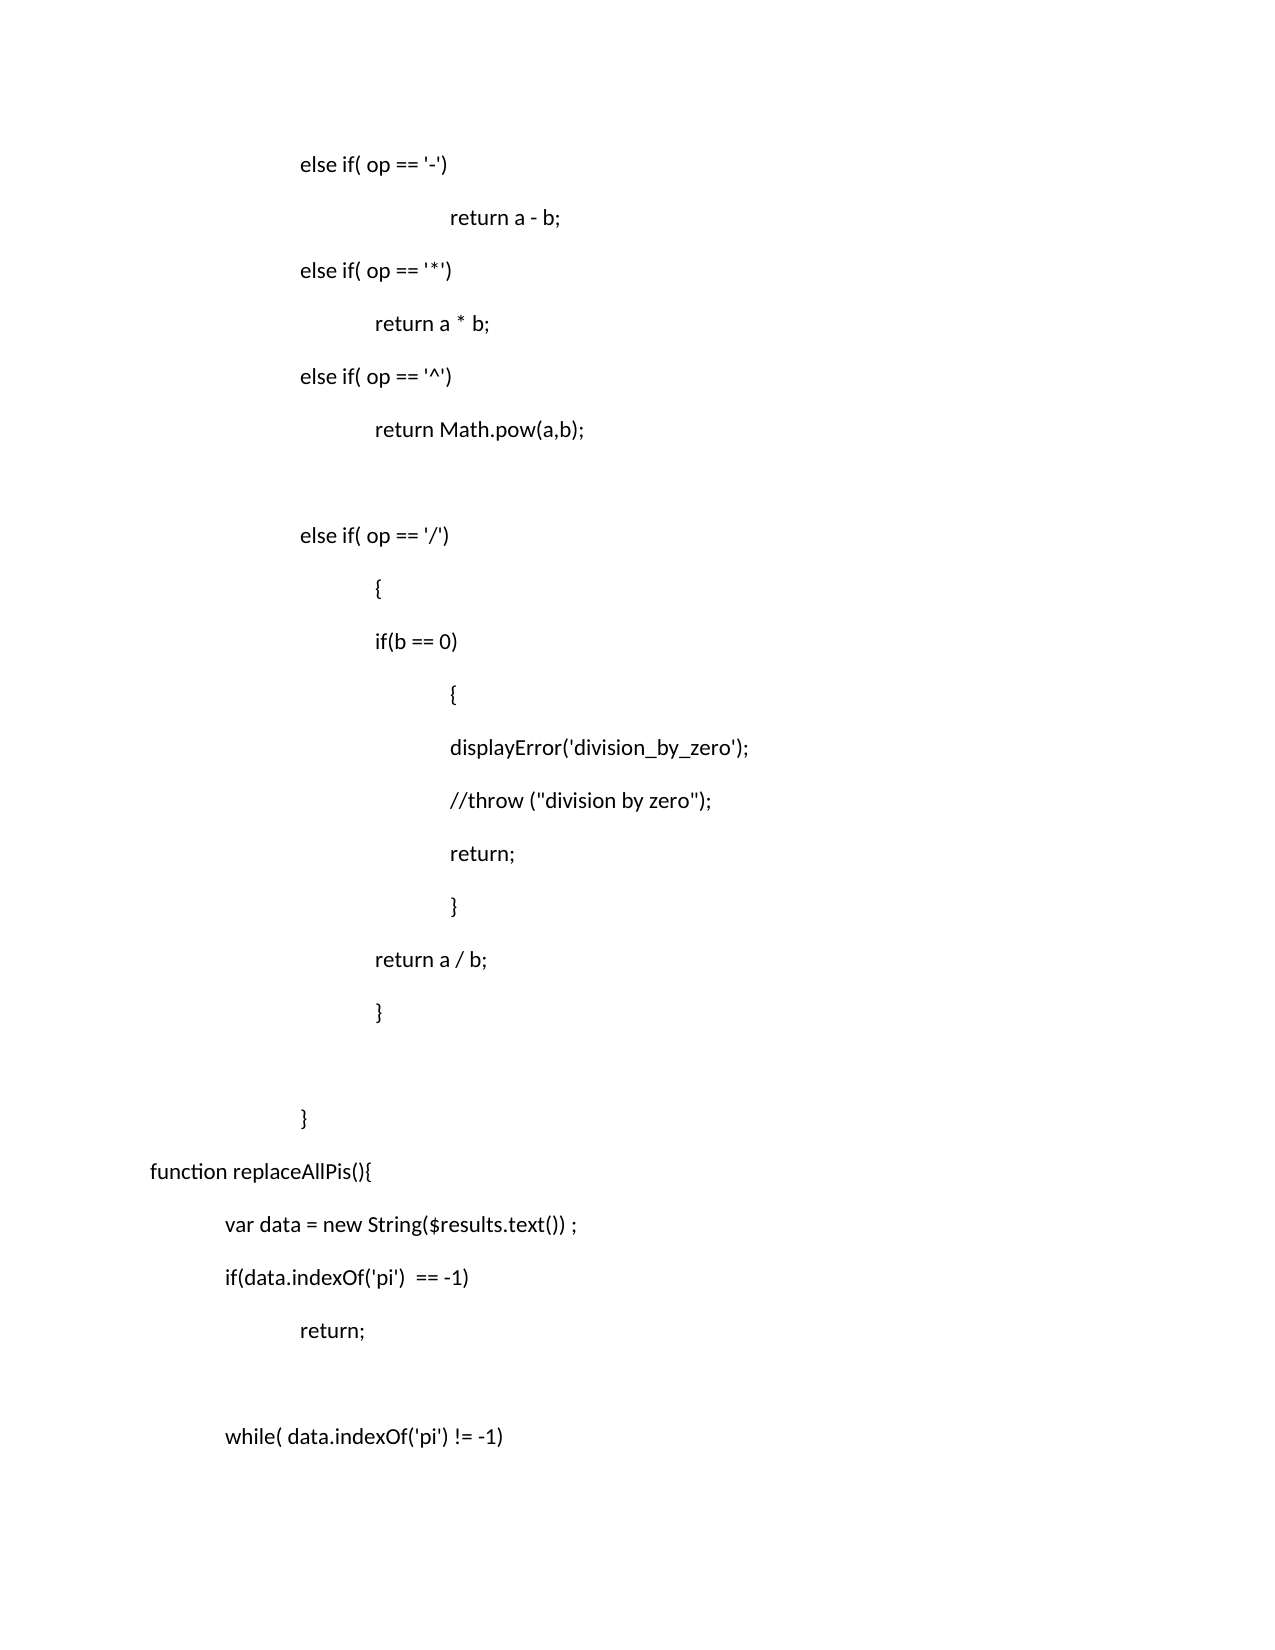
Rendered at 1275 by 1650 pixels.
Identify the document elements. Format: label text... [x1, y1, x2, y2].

text } [150, 892, 1125, 920]
text } [150, 1104, 1125, 1132]
text //throw ("division by zero"); [150, 786, 1125, 814]
text return; [150, 1316, 1125, 1344]
text { [150, 574, 1125, 602]
text return a - b; [150, 203, 1125, 231]
text else if( op == '/') [150, 521, 1125, 549]
text return a * b; [150, 309, 1125, 337]
text { [150, 680, 1125, 708]
text } [150, 998, 1125, 1026]
text if(b == 0) [150, 627, 1125, 655]
text return a / b; [150, 945, 1125, 973]
text var data = new String($results.text()) ; [150, 1210, 1125, 1238]
text displayError('division_by_zero'); [150, 733, 1125, 761]
text else if( op == '*') [150, 256, 1125, 284]
text else if( op == '-') [150, 150, 1125, 178]
text function replaceAllPis(){ [150, 1157, 1125, 1185]
text if(data.indexOf('pi') == -1) [150, 1263, 1125, 1291]
text while( data.indexOf('pi') != -1) [150, 1422, 1125, 1451]
text else if( op == '^') [150, 362, 1125, 390]
text return; [150, 839, 1125, 867]
text return Math.pow(a,b); [150, 415, 1125, 443]
